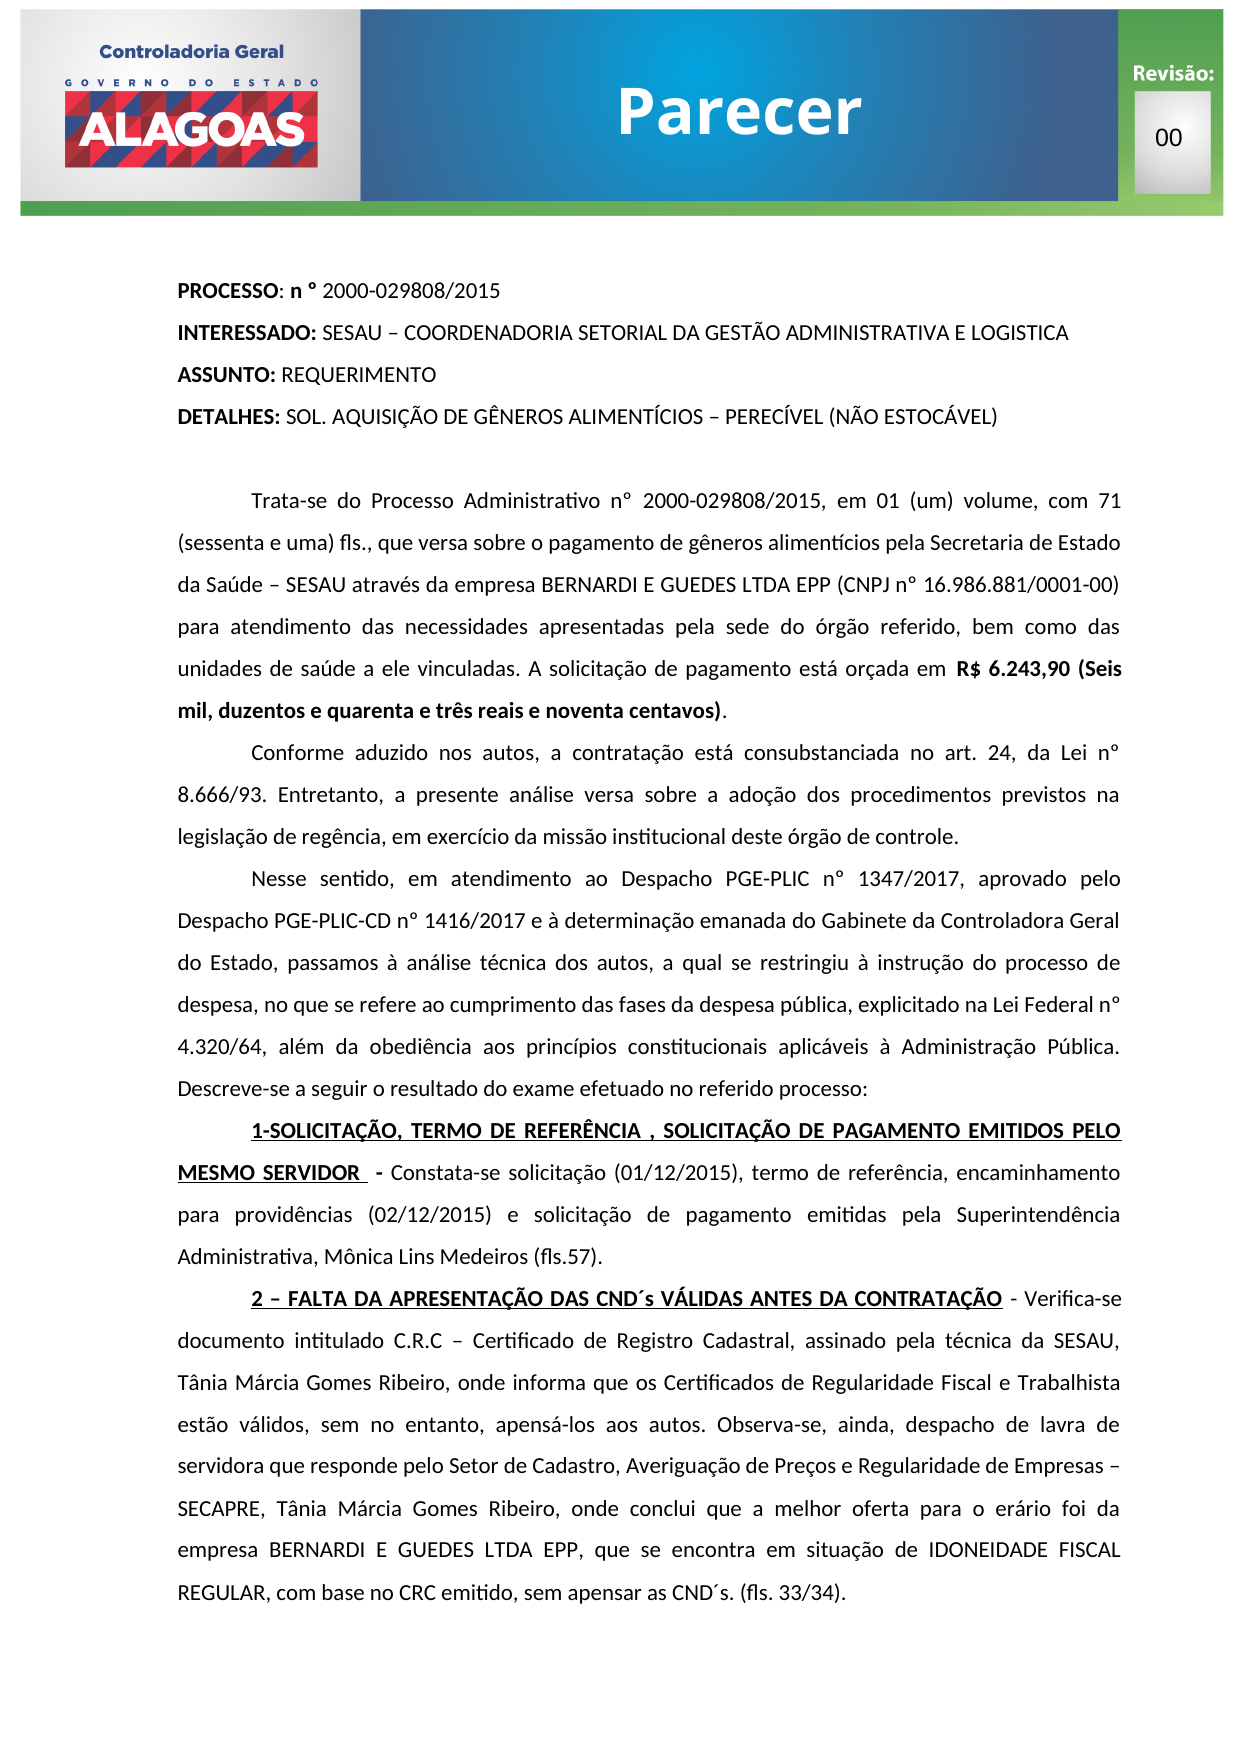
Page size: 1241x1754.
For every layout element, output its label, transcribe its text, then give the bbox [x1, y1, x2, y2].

text 2 – FALTA DA APRESENTAÇÃO DAS CND´s VÁLIDAS ANTES DA CONTRATAÇÃO - Verifica-se documento intitulado C.R.C – Certificado de Registro Cadastral, assinado pela técnica da SESAU, Tânia Márcia Gomes Ribeiro, onde informa que os Certificados de Regularidade Fiscal e Trabalhista estão válidos, sem no entanto, apensá-los aos autos. Observa-se, ainda, despacho de lavra de servidora que responde pelo Setor de Cadastro, Averiguação de Preços e Regularidade de Empresas – SECAPRE, Tânia Márcia Gomes Ribeiro, onde conclui que a melhor oferta para o erário foi da empresa BERNARDI E GUEDES LTDA EPP, que se encontra em situação de IDONEIDADE FISCAL REGULAR, com base no CRC emitido, sem apensar as CND´s. (fls. 33/34). [177, 1284, 1122, 1606]
text INTERESSADO: SESAU – COORDENADORIA SETORIAL DA GESTÃO ADMINISTRATIVA E LOGISTICA [177, 318, 1122, 346]
text 1-SOLICITAÇÃO, TERMO DE REFERÊNCIA , SOLICITAÇÃO DE PAGAMENTO EMITIDOS PELO MESMO SERVIDOR - Constata-se solicitação (01/12/2015), termo de referência, encaminhamento para providências (02/12/2015) e solicitação de pagamento emitidas pela Superintendência Administrativa, Mônica Lins Medeiros (fls.57). [177, 1116, 1122, 1270]
text PROCESSO: n º 2000-029808/2015 [177, 276, 1122, 304]
text DETALHES: SOL. AQUISIÇÃO DE GÊNEROS ALIMENTÍCIOS – PERECÍVEL (NÃO ESTOCÁVEL) [177, 402, 1122, 430]
text ASSUNTO: REQUERIMENTO [177, 360, 1122, 388]
picture [20, 9, 1224, 216]
text Conforme aduzido nos autos, a contratação está consubstanciada no art. 24, da Lei nº 8.666/93. Entretanto, a presente análise versa sobre a adoção dos procedimentos previstos na legislação de regência, em exercício da missão institucional deste órgão de controle. [177, 738, 1122, 850]
text Trata-se do Processo Administrativo nº 2000-029808/2015, em 01 (um) volume, com 71 (sessenta e uma) fls., que versa sobre o pagamento de gêneros alimentícios pela Secretaria de Estado da Saúde – SESAU através da empresa BERNARDI E GUEDES LTDA EPP (CNPJ nº 16.986.881/0001-00) para atendimento das necessidades apresentadas pela sede do órgão referido, bem como das unidades de saúde a ele vinculadas. A solicitação de pagamento está orçada em R$ 6.243,90 (Seis mil, duzentos e quarenta e três reais e noventa centavos). [177, 486, 1122, 724]
text Nesse sentido, em atendimento ao Despacho PGE-PLIC nº 1347/2017, aprovado pelo Despacho PGE-PLIC-CD nº 1416/2017 e à determinação emanada do Gabinete da Controladora Geral do Estado, passamos à análise técnica dos autos, a qual se restringiu à instrução do processo de despesa, no que se refere ao cumprimento das fases da despesa pública, explicitado na Lei Federal nº 4.320/64, além da obediência aos princípios constitucionais aplicáveis à Administração Pública. Descreve-se a seguir o resultado do exame efetuado no referido processo: [177, 864, 1122, 1102]
